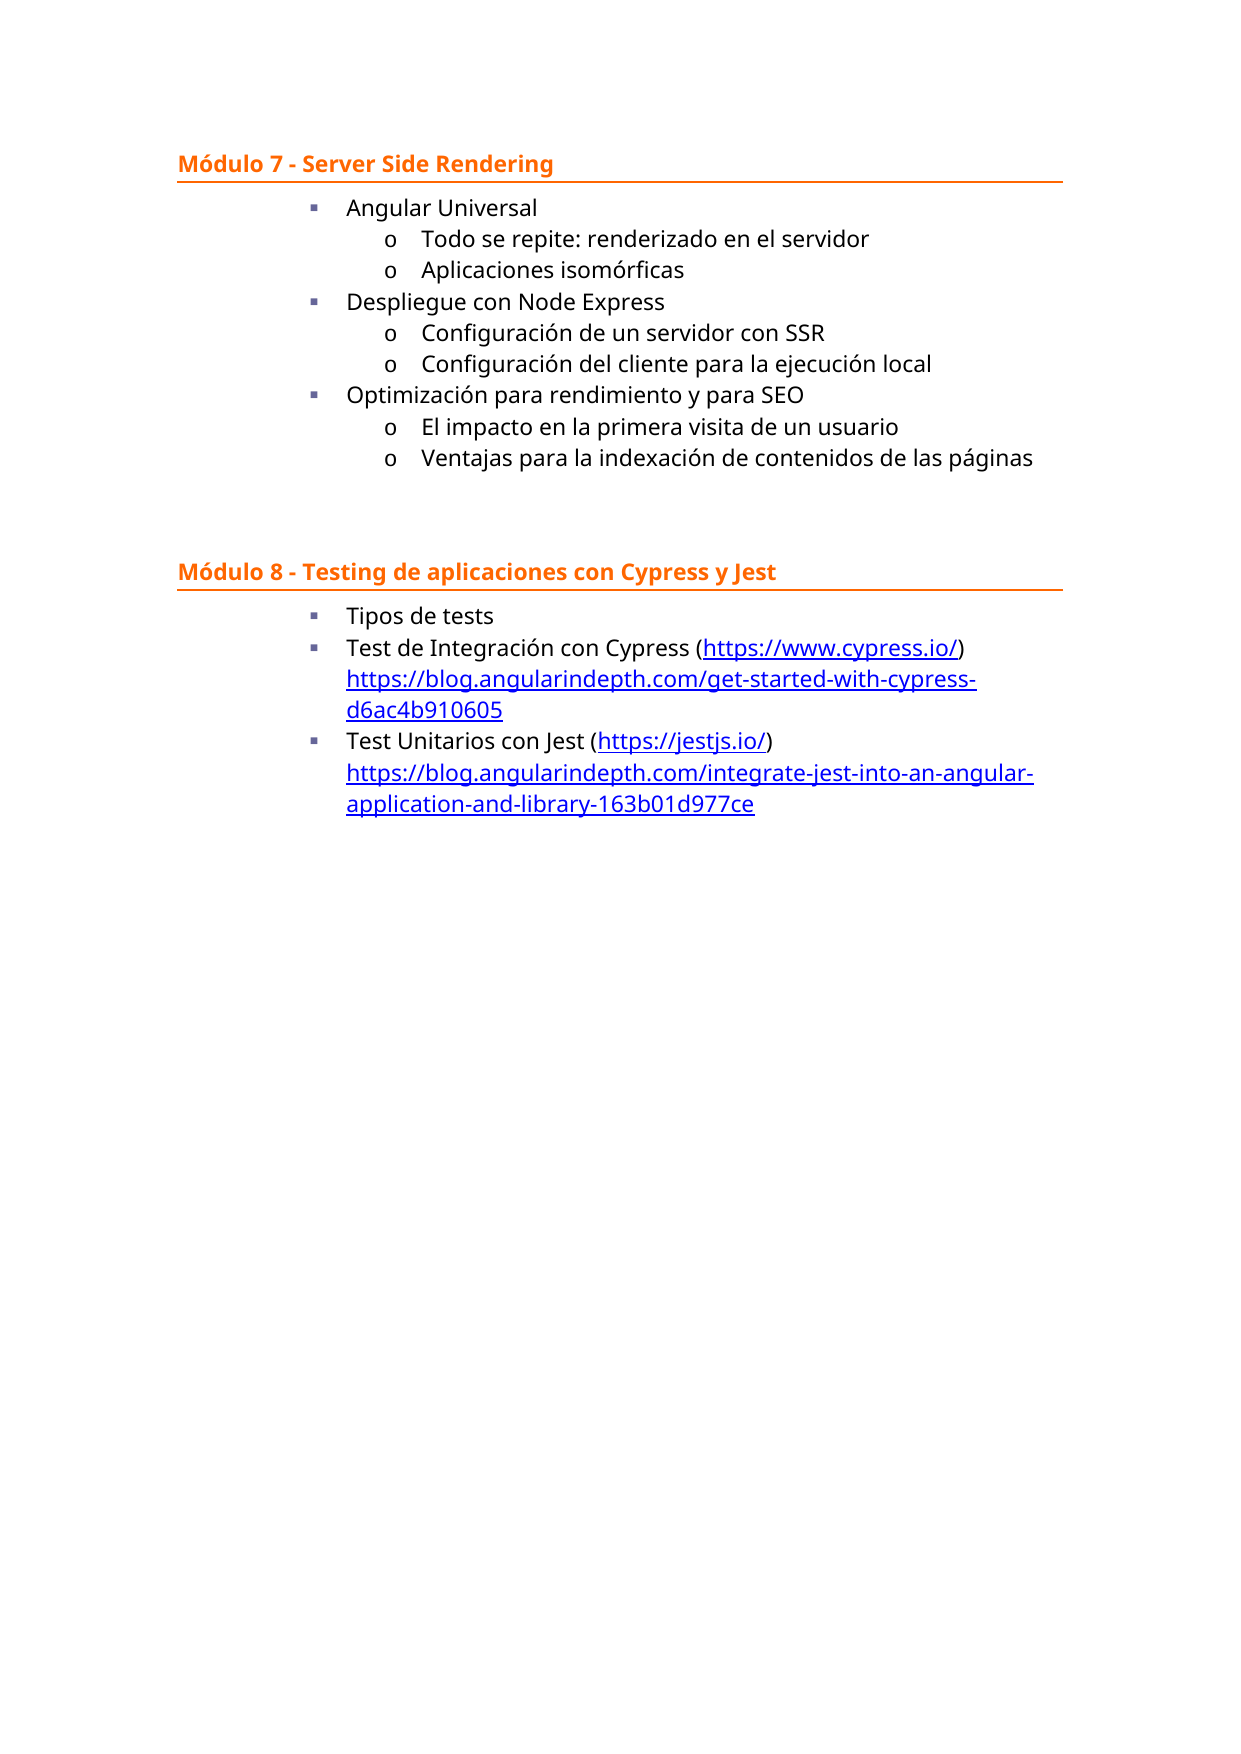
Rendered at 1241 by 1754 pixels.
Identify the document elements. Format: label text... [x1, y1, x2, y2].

list https://blog.angularindepth.com/get-started-with-cypress-d6ac4b910605 [346, 662, 1063, 725]
subtitle Módulo 8 - Testing de aplicaciones con Cypress y Jest [177, 556, 1063, 589]
subtitle Módulo 7 - Server Side Rendering [177, 148, 1063, 181]
text Optimización para rendimiento y para SEO [308, 379, 1063, 410]
list https://blog.angularindepth.com/integrate-jest-into-an-angular-application-and-library-163b01d977ce [346, 756, 1063, 818]
text Tipos de tests [308, 600, 1063, 631]
list Todo se repite: renderizado en el servidor [383, 223, 1063, 254]
text Test de Integración con Cypress (https://www.cypress.io/) [308, 631, 1063, 662]
text Despliegue con Node Express [308, 285, 1063, 316]
list Configuración de un servidor con SSR [383, 316, 1063, 348]
text Test Unitarios con Jest (https://jestjs.io/) [308, 725, 1063, 756]
list Ventajas para la indexación de contenidos de las páginas [383, 441, 1063, 473]
list El impacto en la primera visita de un usuario [383, 410, 1063, 441]
text Angular Universal [308, 191, 1063, 223]
list Aplicaciones isomórficas [383, 254, 1063, 285]
list Configuración del cliente para la ejecución local [383, 348, 1063, 379]
